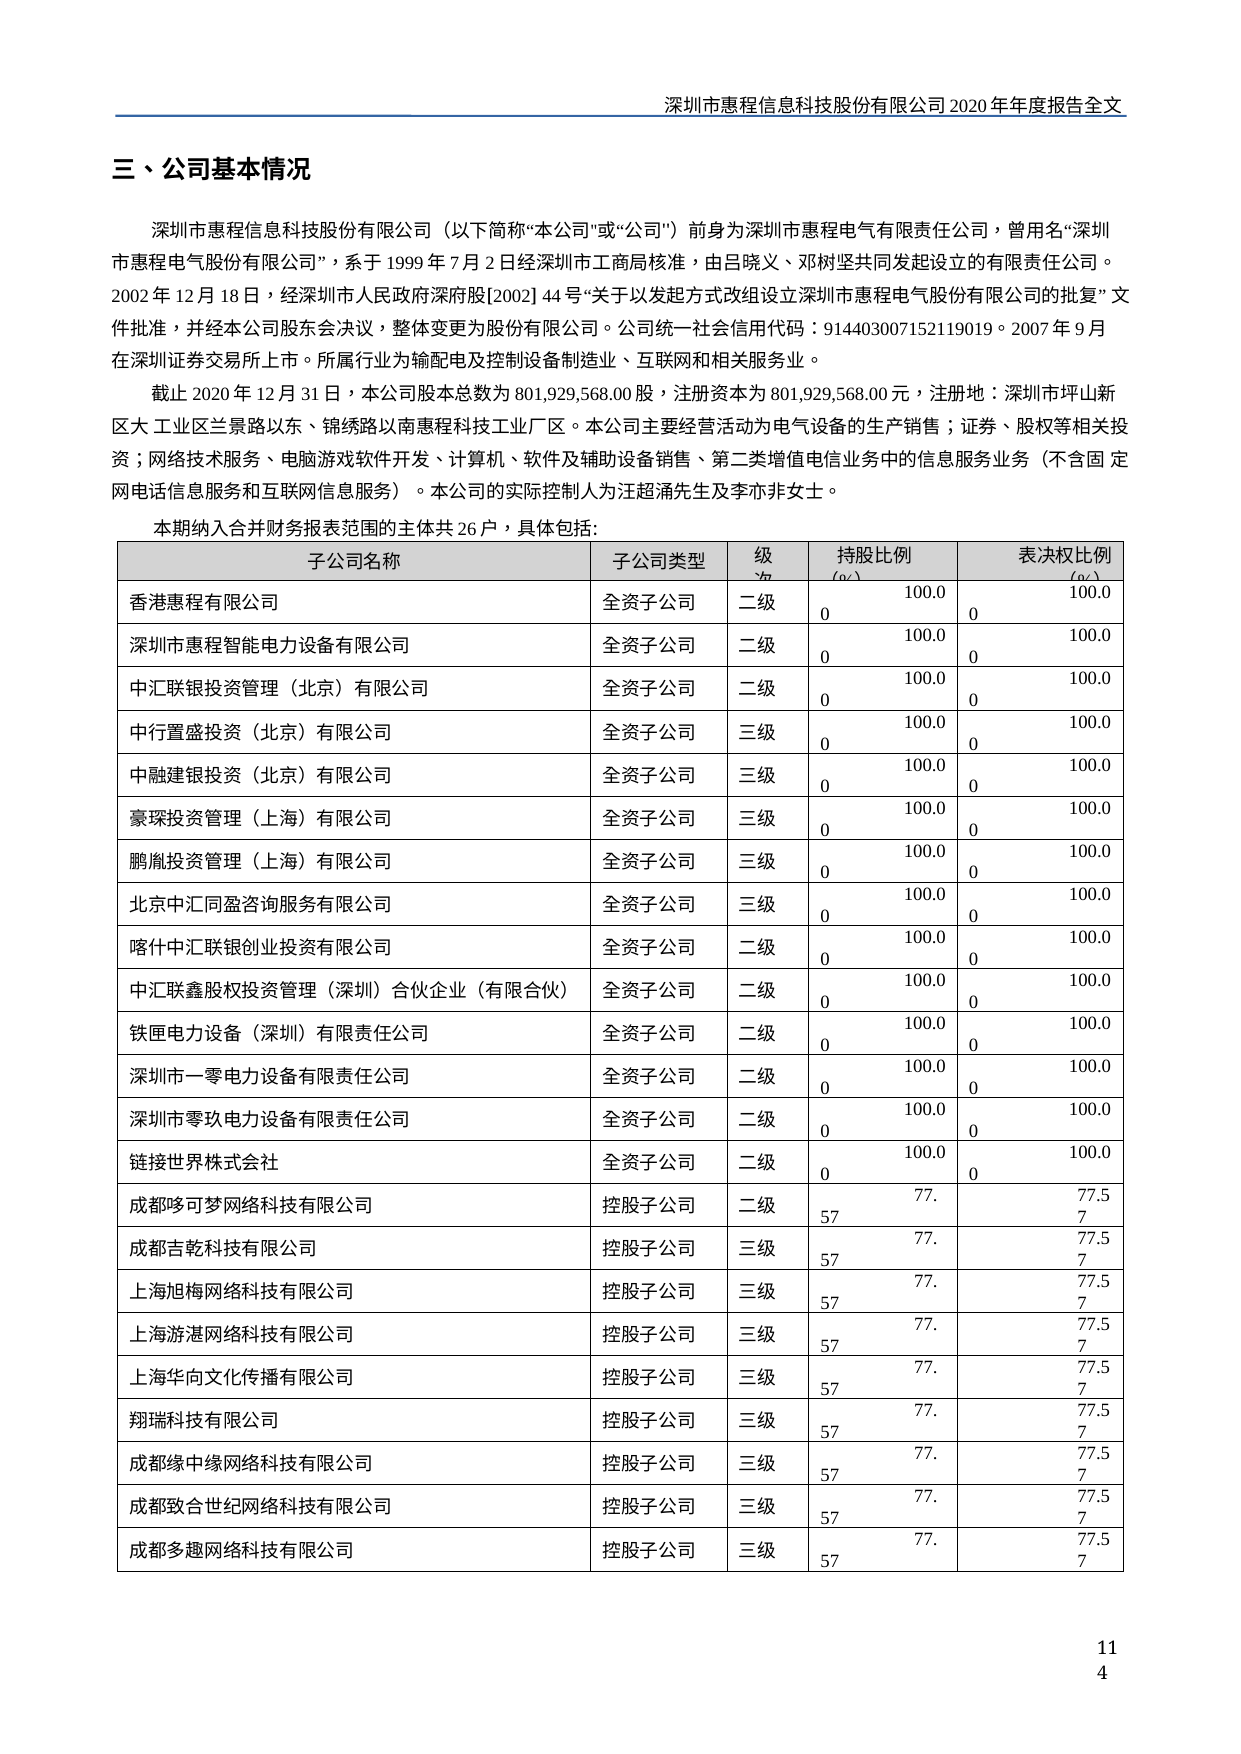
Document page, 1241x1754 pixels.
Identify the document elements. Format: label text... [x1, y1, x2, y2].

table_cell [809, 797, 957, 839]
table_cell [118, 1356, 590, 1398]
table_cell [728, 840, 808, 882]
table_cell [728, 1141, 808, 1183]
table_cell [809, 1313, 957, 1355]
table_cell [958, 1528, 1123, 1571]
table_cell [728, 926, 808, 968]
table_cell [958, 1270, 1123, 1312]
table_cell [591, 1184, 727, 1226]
text 深圳市惠程信息科技股份有限公司（以下简称“本公司''或“公司''）前身为深圳市惠程电气有限责任公司，曾用名“深圳 市惠程电气股份有限公司”，系于1999年7月2日经深圳市工商局核准，由吕晓义、邓树坚共同发起设立的有限责任公司。 2002年12月18日，经深圳市人民政府深府股[2002] 44号“关于以发起方式改组设立深圳市惠程电气股份有限公司的批复” 文件批准，并经本公司股东会决议，整体变更为股份有限公司。公司统一社会信用代码：914403007152119019。2007年9月 在深圳证券交易所上市。所属行业为输配电及控制设备制造业、互联网和相关服务业。 [111, 211, 1130, 374]
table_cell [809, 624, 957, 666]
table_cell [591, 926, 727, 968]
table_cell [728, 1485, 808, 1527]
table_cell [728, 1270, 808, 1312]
text 截止2020年12月31日，本公司股本总数为801,929,568.00股，注册资本为801,929,568.00元，注册地：深圳市坪山新区大 工业区兰景路以东、锦绣路以南惠程科技工业厂区。本公司主要经营活动为电气设备的生产销售；证券、股权等相关投 资；网络技术服务、电脑游戏软件开发、计算机、软件及辅助设备销售、第二类增值电信业务中的信息服务业务（不含固 定网电话信息服务和互联网信息服务）。本公司的实际控制人为汪超涌先生及李亦非女士。 [111, 374, 1130, 505]
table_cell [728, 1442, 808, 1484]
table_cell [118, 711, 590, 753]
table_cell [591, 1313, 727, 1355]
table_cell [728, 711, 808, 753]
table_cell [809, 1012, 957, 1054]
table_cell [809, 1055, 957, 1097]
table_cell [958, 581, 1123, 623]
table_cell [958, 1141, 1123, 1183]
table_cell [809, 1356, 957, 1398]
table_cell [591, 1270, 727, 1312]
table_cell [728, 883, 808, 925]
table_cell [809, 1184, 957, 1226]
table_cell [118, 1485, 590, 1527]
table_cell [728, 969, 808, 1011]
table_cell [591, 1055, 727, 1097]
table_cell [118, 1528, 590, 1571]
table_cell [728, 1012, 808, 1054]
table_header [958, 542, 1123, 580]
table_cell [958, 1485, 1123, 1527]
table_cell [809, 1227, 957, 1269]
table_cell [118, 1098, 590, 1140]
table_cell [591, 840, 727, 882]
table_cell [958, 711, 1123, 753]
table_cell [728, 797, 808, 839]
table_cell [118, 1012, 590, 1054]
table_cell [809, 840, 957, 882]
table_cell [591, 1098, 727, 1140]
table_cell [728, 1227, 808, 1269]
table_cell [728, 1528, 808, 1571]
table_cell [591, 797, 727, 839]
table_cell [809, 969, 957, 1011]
text 三、公司基本情况 [111, 152, 1130, 186]
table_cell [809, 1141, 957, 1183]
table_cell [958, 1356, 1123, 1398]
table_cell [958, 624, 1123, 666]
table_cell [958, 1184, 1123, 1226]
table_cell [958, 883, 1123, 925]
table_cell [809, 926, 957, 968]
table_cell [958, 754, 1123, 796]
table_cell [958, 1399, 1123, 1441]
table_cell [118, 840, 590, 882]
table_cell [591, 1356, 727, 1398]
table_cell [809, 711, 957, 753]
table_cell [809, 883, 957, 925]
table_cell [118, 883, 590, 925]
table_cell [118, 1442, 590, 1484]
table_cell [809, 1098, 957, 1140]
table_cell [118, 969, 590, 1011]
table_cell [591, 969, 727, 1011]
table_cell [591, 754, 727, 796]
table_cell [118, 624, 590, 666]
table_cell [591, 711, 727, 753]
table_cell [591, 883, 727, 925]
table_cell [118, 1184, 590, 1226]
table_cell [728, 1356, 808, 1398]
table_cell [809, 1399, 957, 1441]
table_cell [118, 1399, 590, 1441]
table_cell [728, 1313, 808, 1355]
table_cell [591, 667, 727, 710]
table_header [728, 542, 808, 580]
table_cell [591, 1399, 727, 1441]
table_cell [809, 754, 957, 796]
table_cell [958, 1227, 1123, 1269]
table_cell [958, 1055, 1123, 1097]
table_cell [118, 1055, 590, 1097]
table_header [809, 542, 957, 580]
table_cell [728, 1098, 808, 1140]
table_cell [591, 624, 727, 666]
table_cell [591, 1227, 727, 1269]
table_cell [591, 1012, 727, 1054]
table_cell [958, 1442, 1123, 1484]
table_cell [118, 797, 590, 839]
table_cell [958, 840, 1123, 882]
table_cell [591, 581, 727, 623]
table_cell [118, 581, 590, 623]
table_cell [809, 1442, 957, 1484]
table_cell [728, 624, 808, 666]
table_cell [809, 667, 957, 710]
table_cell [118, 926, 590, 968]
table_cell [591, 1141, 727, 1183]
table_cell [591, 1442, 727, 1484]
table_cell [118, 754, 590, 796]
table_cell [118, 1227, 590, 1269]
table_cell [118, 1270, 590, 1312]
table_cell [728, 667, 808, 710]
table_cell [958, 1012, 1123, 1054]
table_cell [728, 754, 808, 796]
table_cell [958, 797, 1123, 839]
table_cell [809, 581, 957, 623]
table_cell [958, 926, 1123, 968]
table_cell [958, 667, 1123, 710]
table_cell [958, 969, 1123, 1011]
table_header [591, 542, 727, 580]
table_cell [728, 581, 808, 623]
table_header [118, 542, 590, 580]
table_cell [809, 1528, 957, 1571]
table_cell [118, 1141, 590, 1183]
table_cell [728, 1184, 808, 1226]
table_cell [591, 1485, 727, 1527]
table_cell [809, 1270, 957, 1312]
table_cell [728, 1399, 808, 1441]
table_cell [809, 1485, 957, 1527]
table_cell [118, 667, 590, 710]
text 本期纳入合并财务报表范围的主体共26户，具体包括: [154, 516, 1130, 541]
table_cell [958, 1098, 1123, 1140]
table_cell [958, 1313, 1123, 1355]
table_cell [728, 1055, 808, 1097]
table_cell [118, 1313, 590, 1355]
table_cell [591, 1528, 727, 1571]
